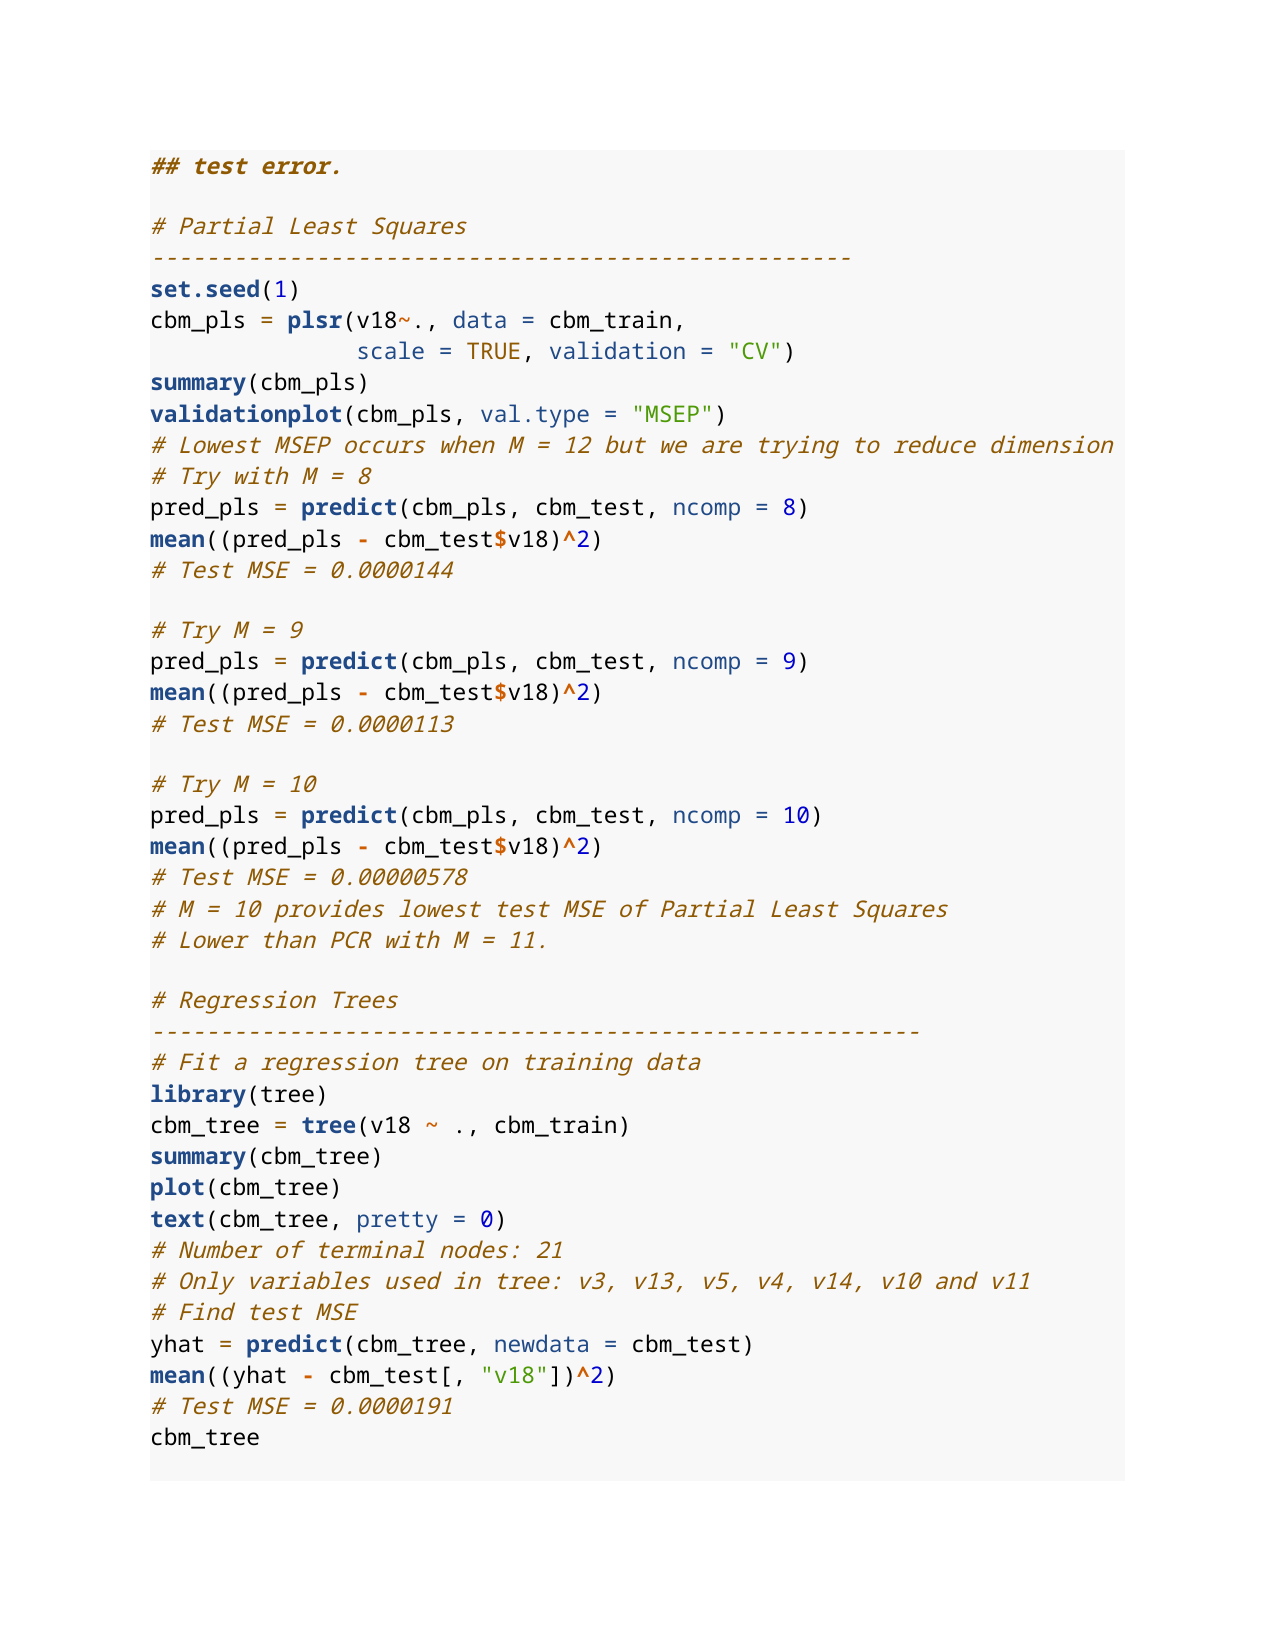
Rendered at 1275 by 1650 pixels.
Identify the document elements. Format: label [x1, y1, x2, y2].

text [150, 150, 1125, 1481]
